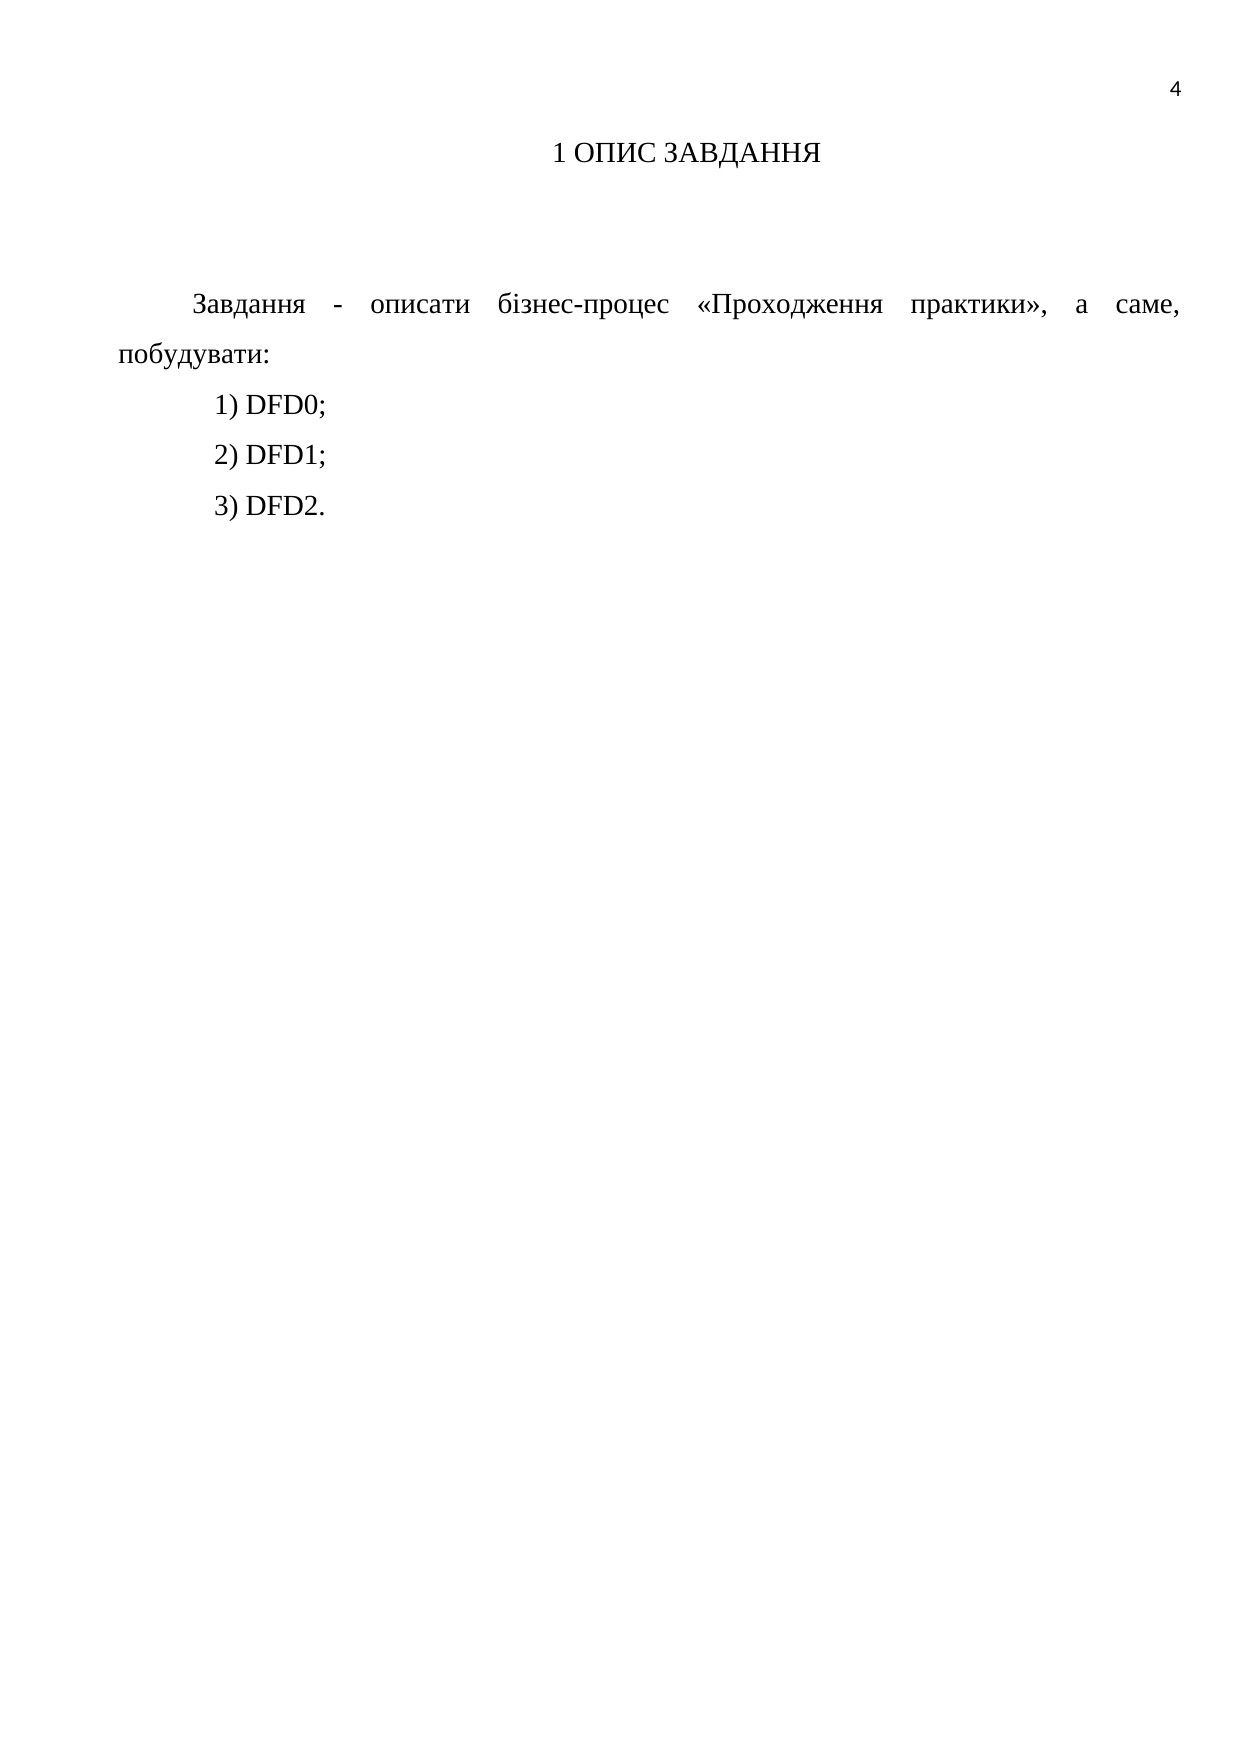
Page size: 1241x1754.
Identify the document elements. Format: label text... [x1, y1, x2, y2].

subtitle 1 ОПИС ЗАВДАННЯ [118, 135, 1181, 169]
text Завдання - описати бізнес-процес «Проходження практики», а саме, побудувати: [118, 286, 1181, 370]
list 2) DFD1; [118, 437, 1181, 471]
list 3) DFD2. [118, 488, 1181, 521]
list 1) DFD0; [118, 387, 1181, 421]
